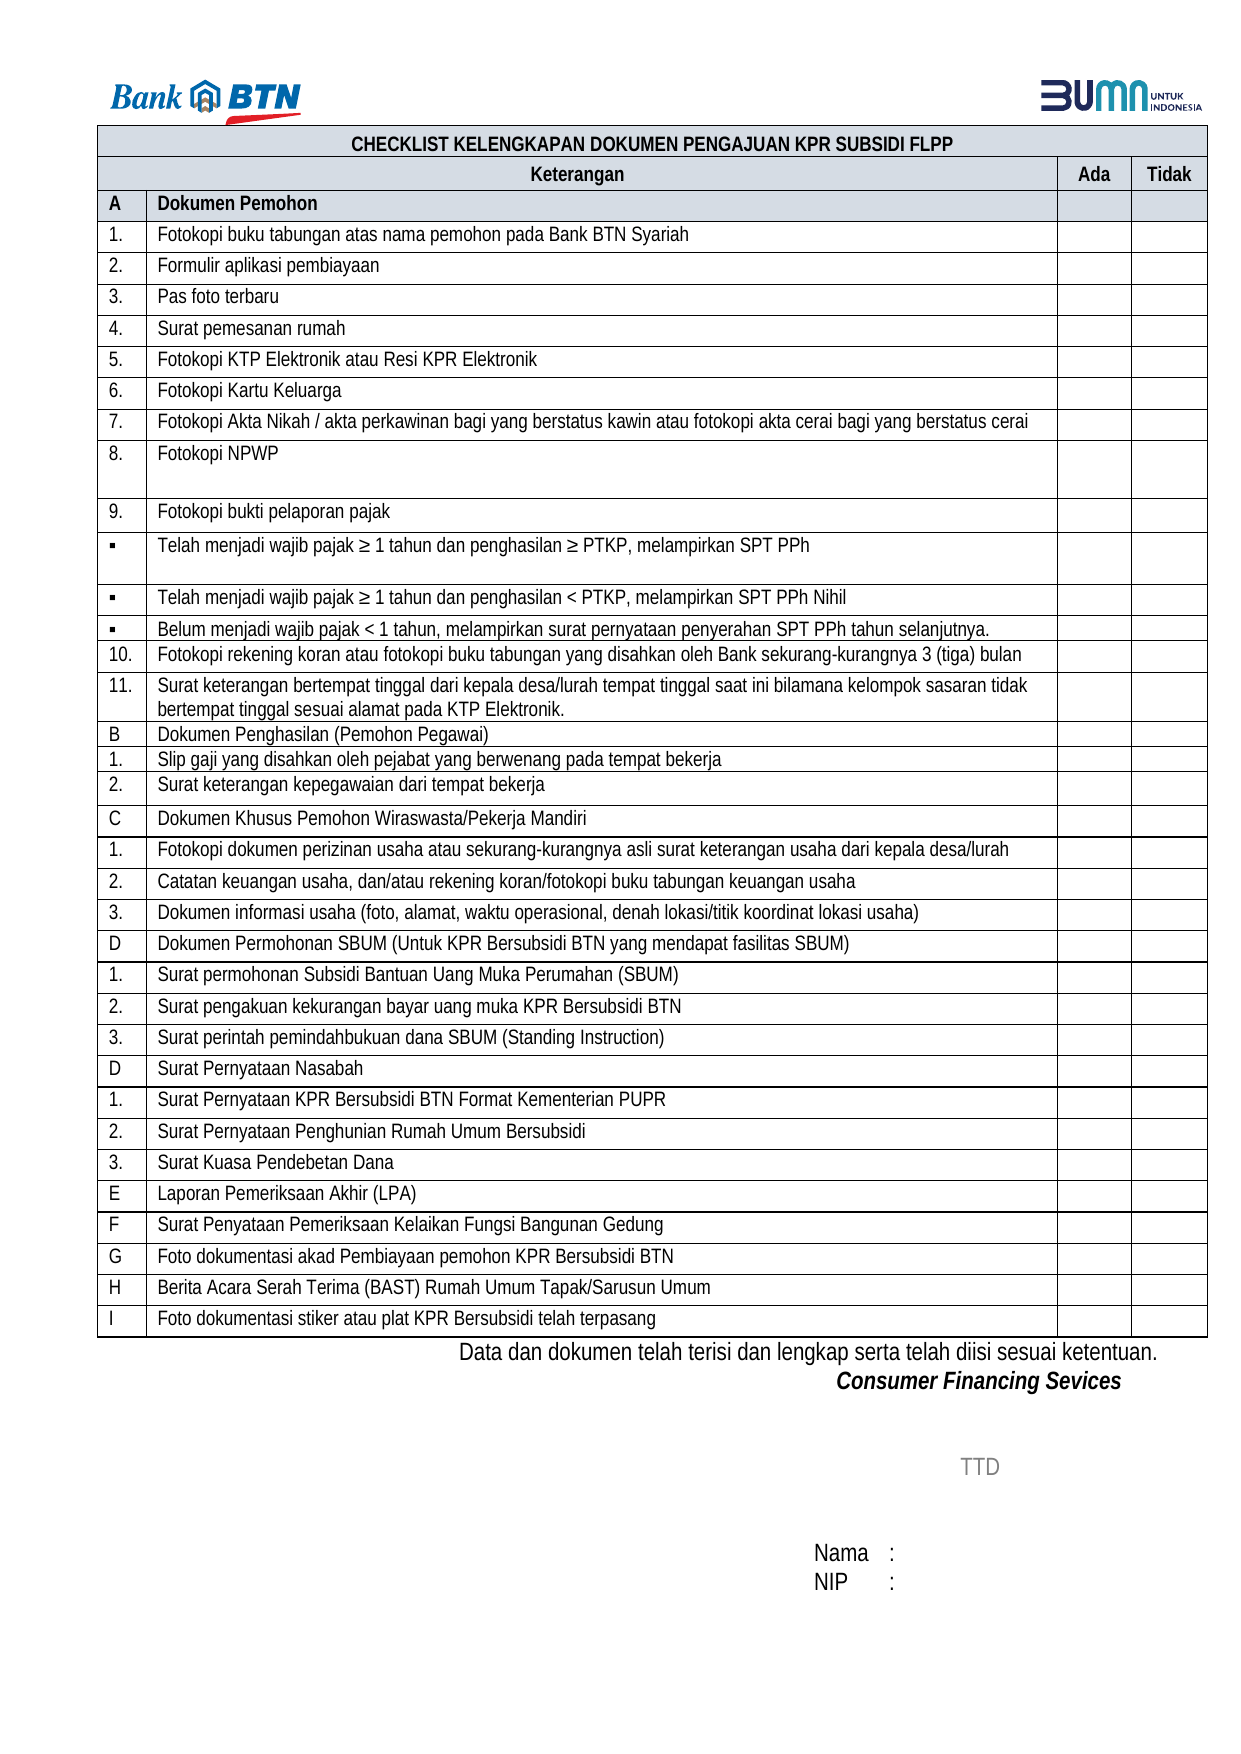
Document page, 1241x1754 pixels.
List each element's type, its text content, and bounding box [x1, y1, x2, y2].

table_cell [1058, 285, 1131, 315]
table_cell 2. [98, 869, 146, 899]
table_cell [1058, 1150, 1131, 1180]
table_cell [1058, 963, 1131, 993]
table_cell Dokumen Khusus Pemohon Wiraswasta/Pekerja Mandiri [147, 806, 1057, 836]
table_cell [1058, 378, 1131, 408]
table_cell [1058, 253, 1131, 283]
table_cell Surat pemesanan rumah [147, 316, 1057, 346]
table_cell Surat perintah pemindahbukuan dana SBUM (Standing Instruction) [147, 1025, 1057, 1055]
table_cell [1132, 1275, 1207, 1305]
table_cell [1132, 1119, 1207, 1149]
table_cell 2. [98, 253, 146, 283]
table_cell [1132, 869, 1207, 899]
table_cell Foto dokumentasi akad Pembiayaan pemohon KPR Bersubsidi BTN [147, 1244, 1057, 1274]
table_cell H [98, 1275, 146, 1305]
table_cell [1132, 378, 1207, 408]
table_cell [1132, 441, 1207, 498]
table_cell [1058, 1275, 1131, 1305]
table_cell Dokumen Permohonan SBUM (Untuk KPR Bersubsidi BTN yang mendapat fasilitas SBUM) [147, 931, 1057, 961]
table_cell ▪ [98, 585, 146, 615]
table_cell Surat Pernyataan KPR Bersubsidi BTN Format Kementerian PUPR [147, 1088, 1057, 1118]
table_cell [1058, 499, 1131, 532]
table_cell Foto dokumentasi stiker atau plat KPR Bersubsidi telah terpasang [147, 1306, 1057, 1336]
table_cell Belum menjadi wajib pajak < 1 tahun, melampirkan surat pernyataan penyerahan SPT PPh tahun selanjutnya. [147, 616, 1057, 640]
table_cell A [98, 191, 146, 221]
table_cell [1132, 285, 1207, 315]
table_cell 3. [98, 1150, 146, 1180]
table_cell [1058, 1119, 1131, 1149]
table_cell [1058, 838, 1131, 868]
table_cell [1058, 1213, 1131, 1243]
table_cell Berita Acara Serah Terima (BAST) Rumah Umum Tapak/Sarusun Umum [147, 1275, 1057, 1305]
table_cell 3. [98, 1025, 146, 1055]
table_cell Fotokopi dokumen perizinan usaha atau sekurang-kurangnya asli surat keterangan usaha dari kepala desa/lurah [147, 838, 1057, 868]
table_cell [1132, 1056, 1207, 1086]
table_cell B [98, 722, 146, 746]
table_cell Telah menjadi wajib pajak ≥ 1 tahun dan penghasilan < PTKP, melampirkan SPT PPh Nihil [147, 585, 1057, 615]
table_cell [1132, 1150, 1207, 1180]
table_cell 9. [98, 499, 146, 532]
table_cell Surat permohonan Subsidi Bantuan Uang Muka Perumahan (SBUM) [147, 963, 1057, 993]
table_cell I [98, 1306, 146, 1336]
table_cell Surat keterangan kepegawaian dari tempat bekerja [147, 772, 1057, 805]
table_cell [1058, 410, 1131, 440]
table_cell Surat keterangan bertempat tinggal dari kepala desa/lurah tempat tinggal saat ini bilamana kelompok sasaran tidak bertempat tinggal sesuai alamat pada KTP Elektronik. [147, 673, 1057, 721]
table_cell [1132, 900, 1207, 930]
table_cell Surat Kuasa Pendebetan Dana [147, 1150, 1057, 1180]
table_cell [1132, 253, 1207, 283]
table_cell Surat Pernyataan Penghunian Rumah Umum Bersubsidi [147, 1119, 1057, 1149]
table_cell [1058, 722, 1131, 746]
table_cell 10. [98, 641, 146, 672]
table_cell F [98, 1213, 146, 1243]
table_cell [1132, 994, 1207, 1024]
table_cell [1132, 316, 1207, 346]
table_cell [1058, 1056, 1131, 1086]
table_cell 3. [98, 900, 146, 930]
table_cell 1. [98, 1088, 146, 1118]
table_cell Laporan Pemeriksaan Akhir (LPA) [147, 1181, 1057, 1211]
table_cell Tidak [1132, 157, 1207, 190]
table_cell [1058, 900, 1131, 930]
table_cell [1058, 641, 1131, 672]
table_cell [1058, 931, 1131, 961]
table_cell [1132, 1244, 1207, 1274]
table_cell [1058, 806, 1131, 836]
table_cell Slip gaji yang disahkan oleh pejabat yang berwenang pada tempat bekerja [147, 747, 1057, 771]
table_cell [1058, 441, 1131, 498]
table_cell 1. [98, 747, 146, 771]
table_cell [1132, 222, 1207, 252]
table_cell [1058, 1025, 1131, 1055]
table_cell Fotokopi Kartu Keluarga [147, 378, 1057, 408]
table_cell Dokumen Pemohon [147, 191, 1057, 221]
table_cell 7. [98, 410, 146, 440]
table_cell Dokumen informasi usaha (foto, alamat, waktu operasional, denah lokasi/titik koordinat lokasi usaha) [147, 900, 1057, 930]
table_cell [1058, 869, 1131, 899]
table_cell Fotokopi KTP Elektronik atau Resi KPR Elektronik [147, 347, 1057, 377]
table_cell [1058, 772, 1131, 805]
table_cell [1058, 747, 1131, 771]
table_cell [1132, 747, 1207, 771]
table_cell 5. [98, 347, 146, 377]
table_cell Fotokopi NPWP [147, 441, 1057, 498]
table_cell Fotokopi rekening koran atau fotokopi buku tabungan yang disahkan oleh Bank sekurang-kurangnya 3 (tiga) bulan [147, 641, 1057, 672]
table_cell Fotokopi Akta Nikah / akta perkawinan bagi yang berstatus kawin atau fotokopi akta cerai bagi yang berstatus cerai [147, 410, 1057, 440]
table_cell [1132, 533, 1207, 584]
table_cell [1058, 347, 1131, 377]
table_cell D [98, 931, 146, 961]
table_cell [1058, 994, 1131, 1024]
table_cell 6. [98, 378, 146, 408]
table_header [98, 80, 1207, 125]
table_cell Surat pengakuan kekurangan bayar uang muka KPR Bersubsidi BTN [147, 994, 1057, 1024]
table_cell [1058, 1244, 1131, 1274]
table_cell [1132, 1181, 1207, 1211]
table_cell 1. [98, 838, 146, 868]
table_cell [1132, 191, 1207, 221]
table_cell [1058, 533, 1131, 584]
table_cell [1058, 673, 1131, 721]
table_cell [1132, 410, 1207, 440]
table_cell [1058, 222, 1131, 252]
table_cell [1132, 499, 1207, 532]
table_cell [1132, 931, 1207, 961]
table_cell [1132, 1213, 1207, 1243]
table_cell 2. [98, 1119, 146, 1149]
table_cell 1. [98, 222, 146, 252]
table_cell 1. [98, 963, 146, 993]
table_cell G [98, 1244, 146, 1274]
table_cell 11. [98, 673, 146, 721]
table_cell Surat Pernyataan Nasabah [147, 1056, 1057, 1086]
table_cell [1132, 1025, 1207, 1055]
table_cell Formulir aplikasi pembiayaan [147, 253, 1057, 283]
text Data dan dokumen telah terisi dan lengkap serta telah diisi sesuai ketentuan. [83, 1337, 1157, 1366]
table_cell [1132, 673, 1207, 721]
table_cell [1132, 772, 1207, 805]
table_cell Fotokopi buku tabungan atas nama pemohon pada Bank BTN Syariah [147, 222, 1057, 252]
table_cell E [98, 1181, 146, 1211]
table_cell Fotokopi bukti pelaporan pajak [147, 499, 1057, 532]
table_cell Pas foto terbaru [147, 285, 1057, 315]
table_cell Ada [1058, 157, 1131, 190]
table_cell [1132, 585, 1207, 615]
table_cell 8. [98, 441, 146, 498]
table_cell [1132, 641, 1207, 672]
table_header Consumer Financing Sevices TTD Nama : NIP : [803, 1366, 1157, 1595]
table_cell Surat Penyataan Pemeriksaan Kelaikan Fungsi Bangunan Gedung [147, 1213, 1057, 1243]
table_cell [1132, 722, 1207, 746]
table_cell [1058, 1088, 1131, 1118]
table_cell [1058, 191, 1131, 221]
table_cell 3. [98, 285, 146, 315]
table_cell Catatan keuangan usaha, dan/atau rekening koran/fotokopi buku tabungan keuangan usaha [147, 869, 1057, 899]
table_cell [1132, 806, 1207, 836]
table_cell ▪ [98, 533, 146, 584]
table_cell [1058, 585, 1131, 615]
table_cell [1132, 616, 1207, 640]
table_cell [1058, 316, 1131, 346]
table_cell ▪ [98, 616, 146, 640]
table_cell [1058, 1181, 1131, 1211]
table_cell [1132, 347, 1207, 377]
table_cell [1058, 1306, 1131, 1336]
table_cell Telah menjadi wajib pajak ≥ 1 tahun dan penghasilan ≥ PTKP, melampirkan SPT PPh [147, 533, 1057, 584]
table_cell 4. [98, 316, 146, 346]
table_cell CHECKLIST KELENGKAPAN DOKUMEN PENGAJUAN KPR SUBSIDI FLPP [98, 126, 1207, 156]
table_cell D [98, 1056, 146, 1086]
table_cell [1132, 1088, 1207, 1118]
table_cell Keterangan [98, 157, 1057, 190]
table_cell 2. [98, 772, 146, 805]
table_cell [1132, 963, 1207, 993]
table_cell C [98, 806, 146, 836]
table_cell 2. [98, 994, 146, 1024]
table_cell [1132, 838, 1207, 868]
table_cell [1132, 1306, 1207, 1336]
table_cell [1058, 616, 1131, 640]
table_cell Dokumen Penghasilan (Pemohon Pegawai) [147, 722, 1057, 746]
